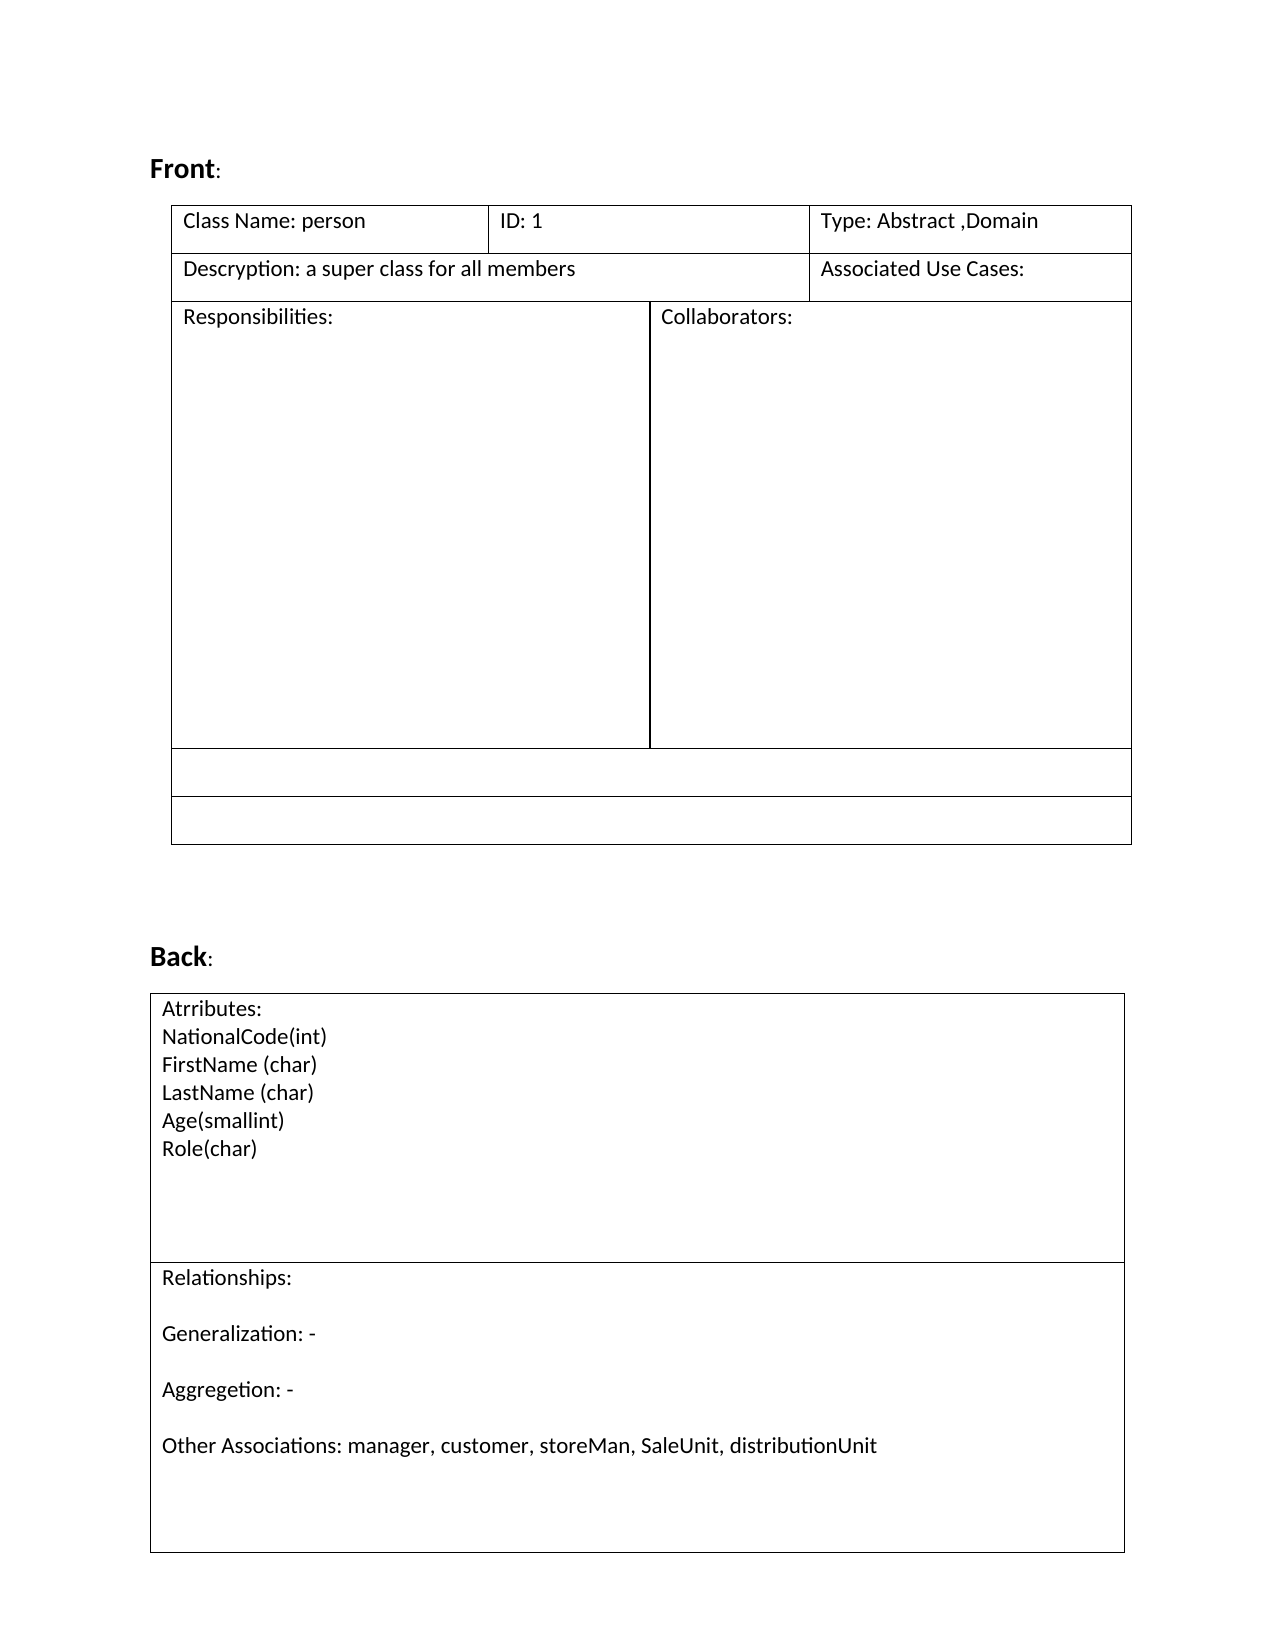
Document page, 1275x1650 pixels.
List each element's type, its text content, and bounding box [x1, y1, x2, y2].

table_cell Collaborators: [651, 302, 1131, 748]
table_cell Responsibilities: [172, 302, 649, 748]
table_cell [172, 749, 1131, 796]
table_cell [172, 797, 1131, 843]
table_header Atrributes: NationalCode(int) FirstName (char) LastName (char) Age(smallint) Role(char) [151, 994, 1124, 1262]
table_cell Relationships: Generalization: - Aggregetion: - Other Associations: manager, customer, storeMan, SaleUnit, distributionUnit [151, 1263, 1124, 1552]
table_header Type: Abstract ,Domain [810, 206, 1131, 253]
table_cell Descryption: a super class for all members [172, 254, 809, 301]
text Back: [150, 938, 1125, 974]
text Front: [150, 150, 1125, 186]
table_header Class Name: person [172, 206, 488, 253]
table_cell Associated Use Cases: [810, 254, 1131, 301]
table_header ID: 1 [489, 206, 809, 253]
